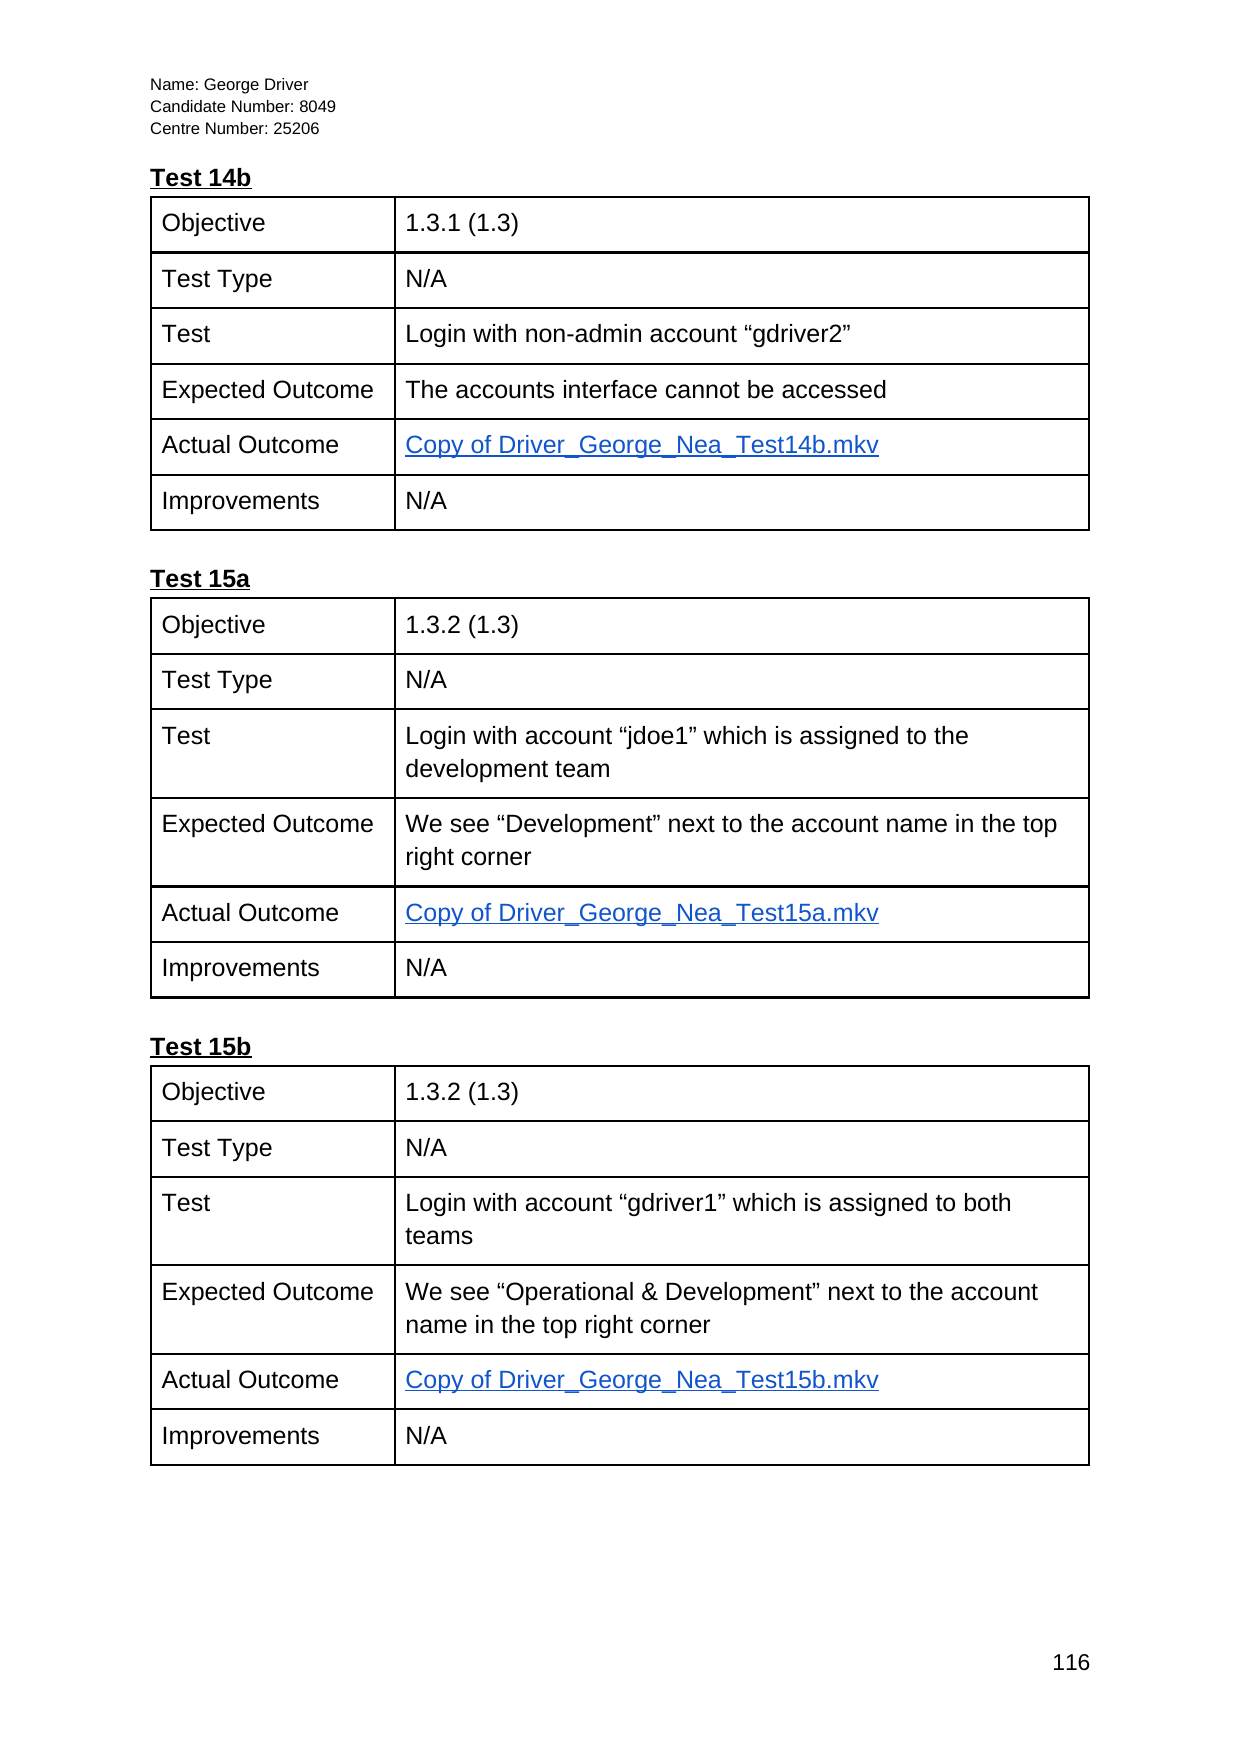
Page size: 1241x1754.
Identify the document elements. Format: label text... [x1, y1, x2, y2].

table_cell Login with account “gdriver1” which is assigned to both teams [396, 1178, 1088, 1264]
text Test 15a [150, 564, 1090, 593]
table_header 1.3.1 (1.3) [396, 198, 1088, 251]
table_cell Test Type [152, 254, 394, 307]
table_cell N/A [396, 476, 1088, 529]
table_cell Improvements [152, 476, 394, 529]
table_cell Actual Outcome [152, 420, 394, 473]
table_cell We see “Operational & Development” next to the account name in the top right corner [396, 1266, 1088, 1353]
table_header 1.3.2 (1.3) [396, 1067, 1088, 1120]
table_cell Expected Outcome [152, 799, 394, 885]
table_cell N/A [396, 943, 1088, 996]
table_cell Login with non-admin account “gdriver2” [396, 309, 1088, 362]
table_cell Actual Outcome [152, 888, 394, 941]
table_header 1.3.2 (1.3) [396, 599, 1088, 653]
table_cell Improvements [152, 943, 394, 996]
table_cell Copy of Driver_George_Nea_Test15b.mkv [396, 1355, 1088, 1408]
table_cell N/A [396, 1122, 1088, 1176]
text Test 15b [150, 1031, 1090, 1060]
table_cell Expected Outcome [152, 1266, 394, 1353]
table_cell Improvements [152, 1410, 394, 1464]
table_cell N/A [396, 254, 1088, 307]
table_cell Actual Outcome [152, 1355, 394, 1408]
text Test 14b [150, 163, 1090, 192]
table_header Objective [152, 198, 394, 251]
table_cell Login with account “jdoe1” which is assigned to the development team [396, 710, 1088, 797]
table_cell Test Type [152, 1122, 394, 1176]
table_cell Copy of Driver_George_Nea_Test14b.mkv [396, 420, 1088, 473]
table_header Objective [152, 1067, 394, 1120]
table_cell Expected Outcome [152, 365, 394, 418]
table_cell Test [152, 1178, 394, 1264]
table_cell Test [152, 309, 394, 362]
table_cell We see “Development” next to the account name in the top right corner [396, 799, 1088, 885]
table_cell The accounts interface cannot be accessed [396, 365, 1088, 418]
table_header Objective [152, 599, 394, 653]
table_cell N/A [396, 1410, 1088, 1464]
table_cell Test [152, 710, 394, 797]
table_cell N/A [396, 655, 1088, 708]
table_cell Copy of Driver_George_Nea_Test15a.mkv [396, 888, 1088, 941]
table_cell Test Type [152, 655, 394, 708]
